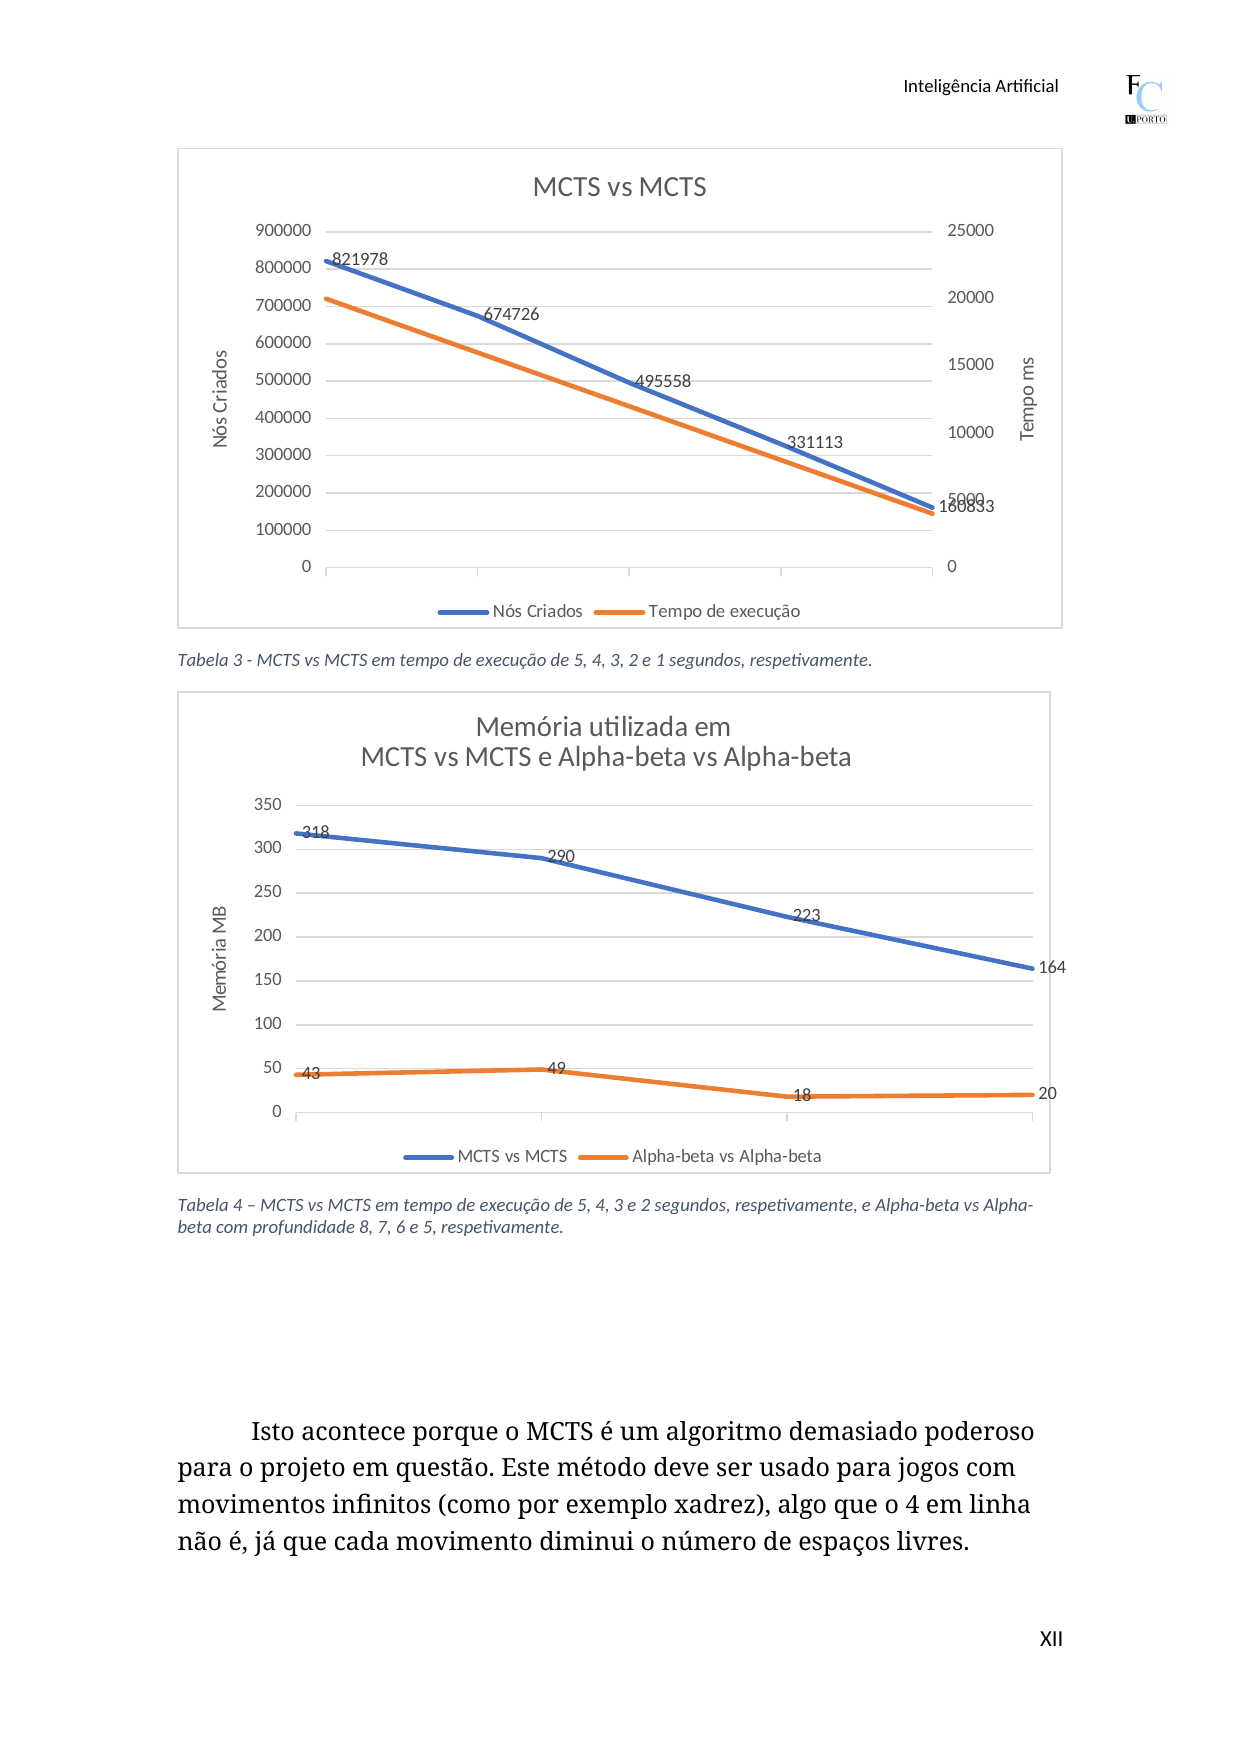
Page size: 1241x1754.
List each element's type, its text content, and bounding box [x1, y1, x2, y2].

text Isto acontece porque o MCTS é um algoritmo demasiado poderoso para o projeto em questão. Este método deve ser usado para jogos com movimentos infinitos (como por exemplo xadrez), algo que o 4 em linha não é, já que cada movimento diminui o número de espaços livres. [177, 1413, 1063, 1557]
picture [1120, 75, 1170, 124]
